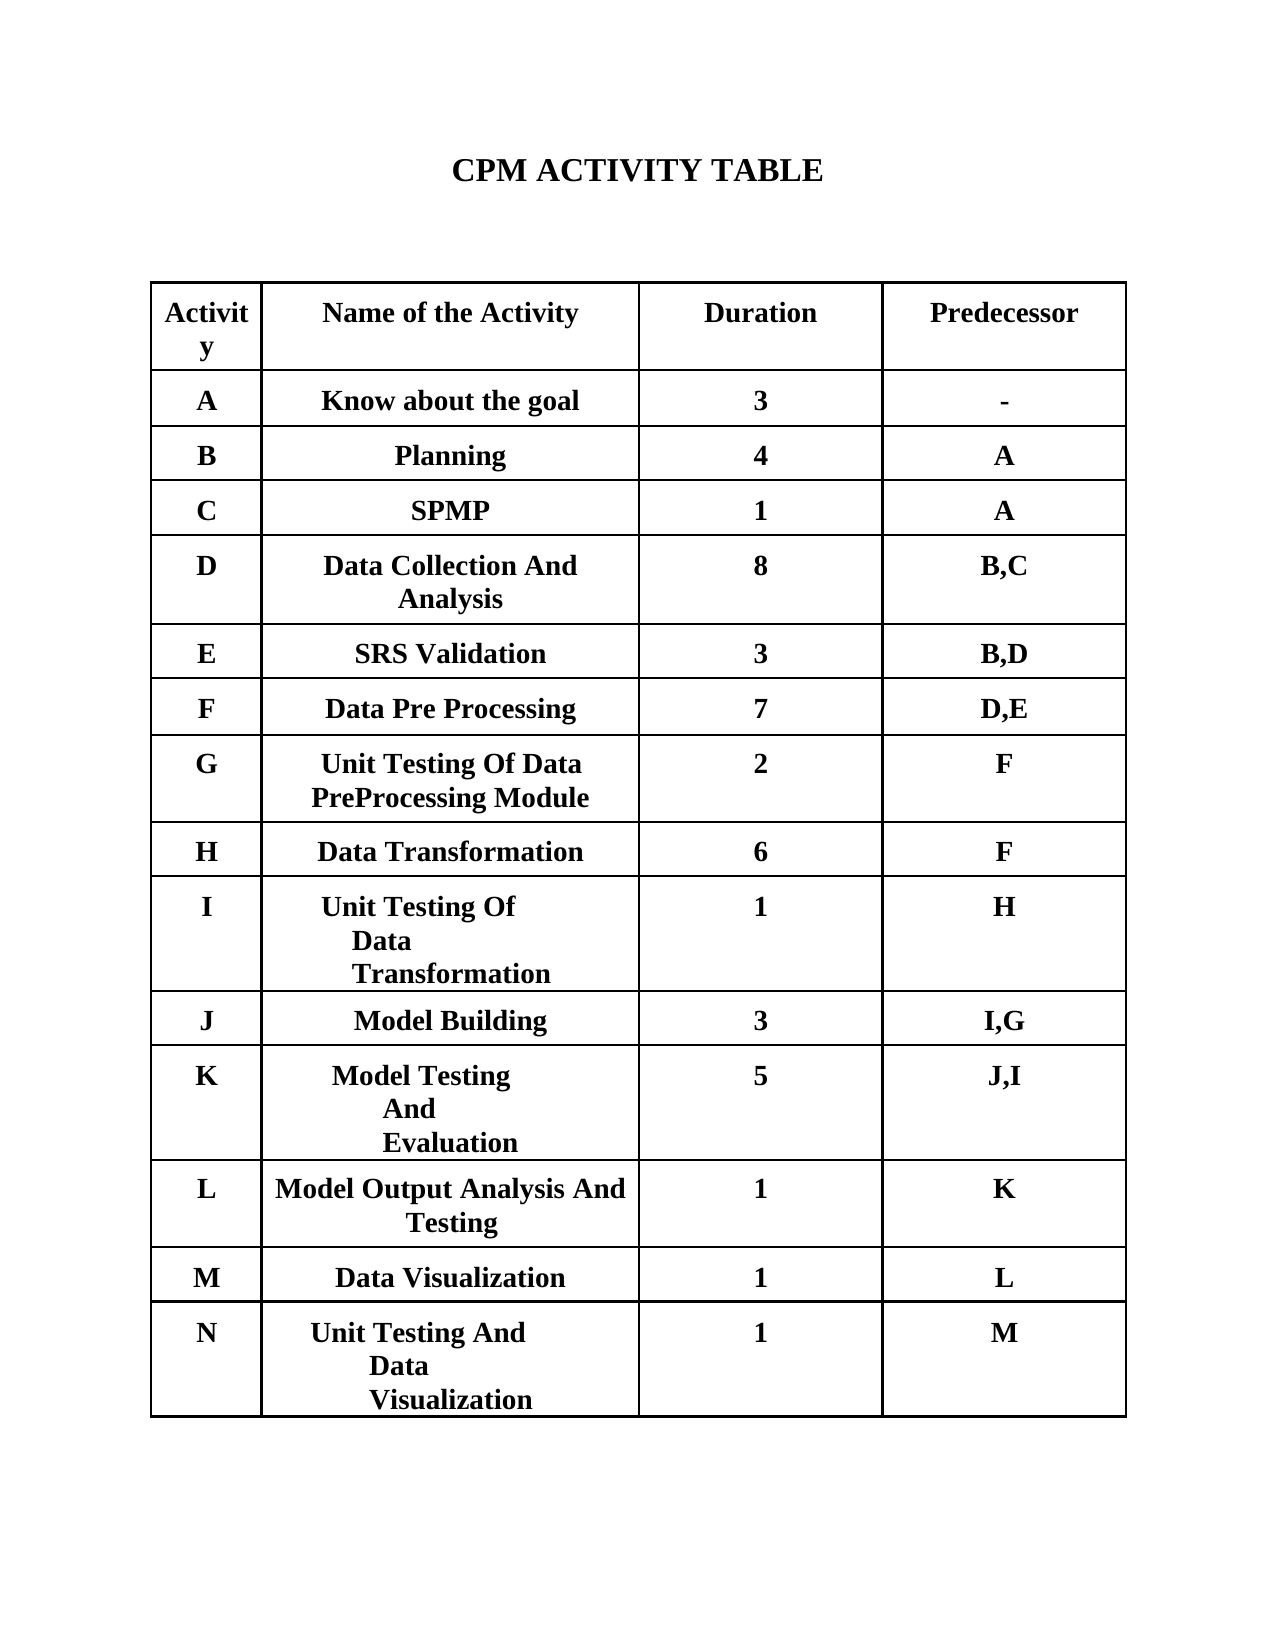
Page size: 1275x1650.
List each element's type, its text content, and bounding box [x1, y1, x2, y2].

table_cell B,C [884, 536, 1125, 623]
table_cell 1 [640, 1161, 881, 1246]
table_cell M [152, 1248, 260, 1300]
table_cell SPMP [263, 481, 638, 533]
table_cell K [884, 1161, 1125, 1246]
table_cell Model Building [263, 992, 638, 1044]
table_cell - [884, 371, 1125, 425]
table_cell J [152, 992, 260, 1044]
table_cell Data Pre Processing [263, 679, 638, 733]
table_cell 6 [640, 823, 881, 875]
table_cell D,E [884, 679, 1125, 733]
table_cell 1 [640, 1248, 881, 1300]
table_cell F [152, 679, 260, 733]
table_cell A [884, 481, 1125, 533]
text CPM ACTIVITY TABLE [451, 150, 825, 188]
table_cell F [884, 823, 1125, 875]
table_cell A [152, 371, 260, 425]
table_cell Unit Testing Of Data Transformation [263, 877, 638, 990]
table_cell L [884, 1248, 1125, 1300]
table_cell Model Output Analysis And Testing [263, 1161, 638, 1246]
table_cell Know about the goal [263, 371, 638, 425]
table_header Name of the Activity [263, 284, 638, 369]
table_header Duration [640, 284, 881, 369]
table_cell J,I [884, 1046, 1125, 1159]
table_header Predecessor [884, 284, 1125, 369]
table_cell A [884, 427, 1125, 479]
table_cell I,G [884, 992, 1125, 1044]
table_cell 1 [640, 1303, 881, 1415]
table_cell 3 [640, 625, 881, 677]
table_cell E [152, 625, 260, 677]
table_cell B,D [884, 625, 1125, 677]
table_cell Model Testing And Evaluation [263, 1046, 638, 1159]
table_cell C [152, 481, 260, 533]
table_cell SRS Validation [263, 625, 638, 677]
table_cell D [152, 536, 260, 623]
table_cell M [884, 1303, 1125, 1415]
table_cell G [152, 736, 260, 821]
table_cell 3 [640, 992, 881, 1044]
table_cell 5 [640, 1046, 881, 1159]
table_cell 2 [640, 736, 881, 821]
table_cell 1 [640, 877, 881, 990]
table_cell F [884, 736, 1125, 821]
table_cell Unit Testing And Data Visualization [263, 1303, 638, 1415]
table_cell Unit Testing Of Data PreProcessing Module [263, 736, 638, 821]
table_cell Data Visualization [263, 1248, 638, 1300]
table_header Activit y [152, 284, 260, 369]
table_cell Data Collection And Analysis [263, 536, 638, 623]
table_cell H [152, 823, 260, 875]
table_cell 7 [640, 679, 881, 733]
table_cell 3 [640, 371, 881, 425]
table_cell I [152, 877, 260, 990]
table_cell Data Transformation [263, 823, 638, 875]
table_cell 8 [640, 536, 881, 623]
table_cell N [152, 1303, 260, 1415]
table_cell 4 [640, 427, 881, 479]
table_cell L [152, 1161, 260, 1246]
table_cell H [884, 877, 1125, 990]
table_cell 1 [640, 481, 881, 533]
table_cell Planning [263, 427, 638, 479]
table_cell K [152, 1046, 260, 1159]
table_cell B [152, 427, 260, 479]
